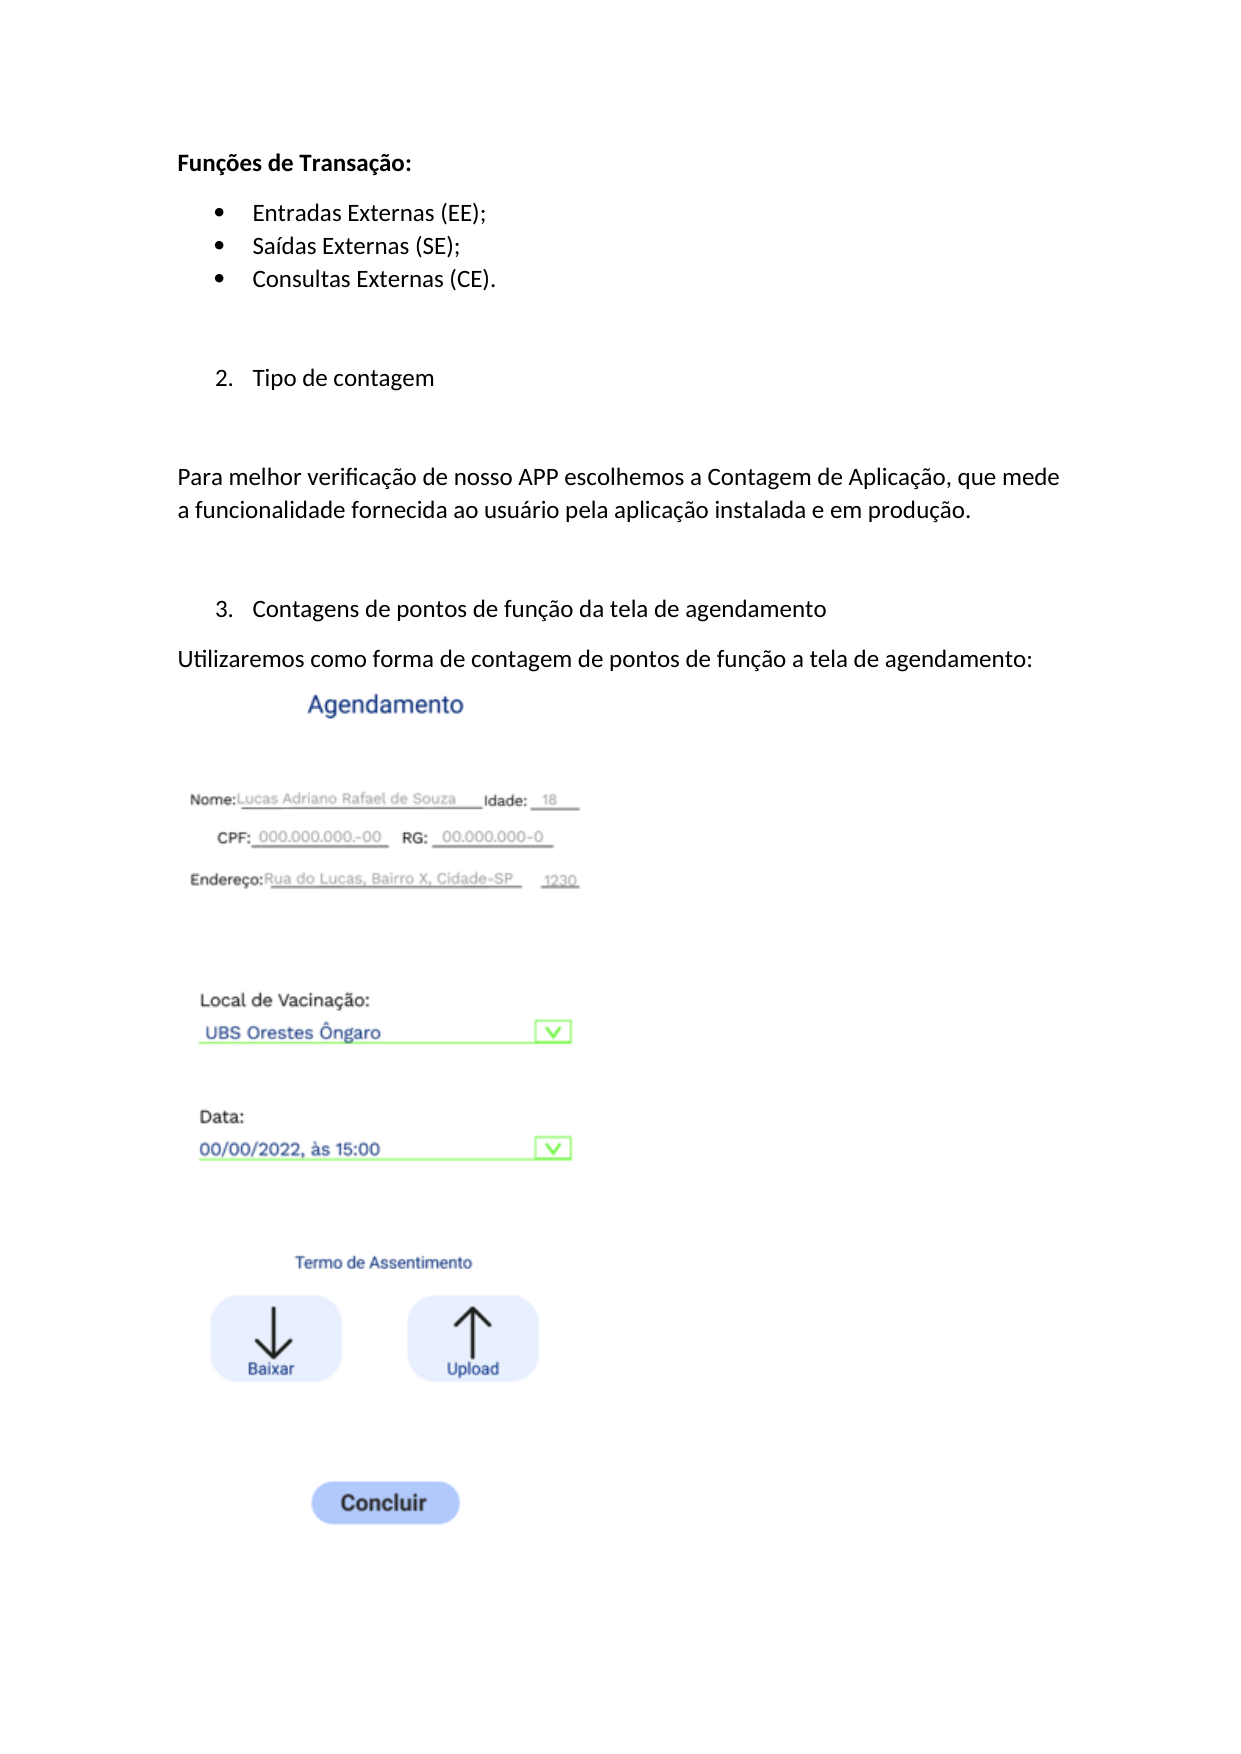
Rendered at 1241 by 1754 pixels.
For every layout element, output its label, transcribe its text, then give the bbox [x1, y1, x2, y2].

picture [177, 692, 609, 1541]
list Saídas Externas (SE); [215, 230, 1063, 261]
list Entradas Externas (EE); [215, 197, 1063, 228]
list Tipo de contagem [215, 362, 1063, 393]
list Contagens de pontos de função da tela de agendamento [215, 593, 1063, 624]
text Funções de Transação: [177, 148, 1063, 178]
text Para melhor verificação de nosso APP escolhemos a Contagem de Aplicação, que mede a funcionalidade fornecida ao usuário pela aplicação instalada e em produção. [177, 461, 1063, 525]
list Consultas Externas (CE). [215, 263, 1063, 293]
text Utilizaremos como forma de contagem de pontos de função a tela de agendamento: [177, 643, 1063, 673]
